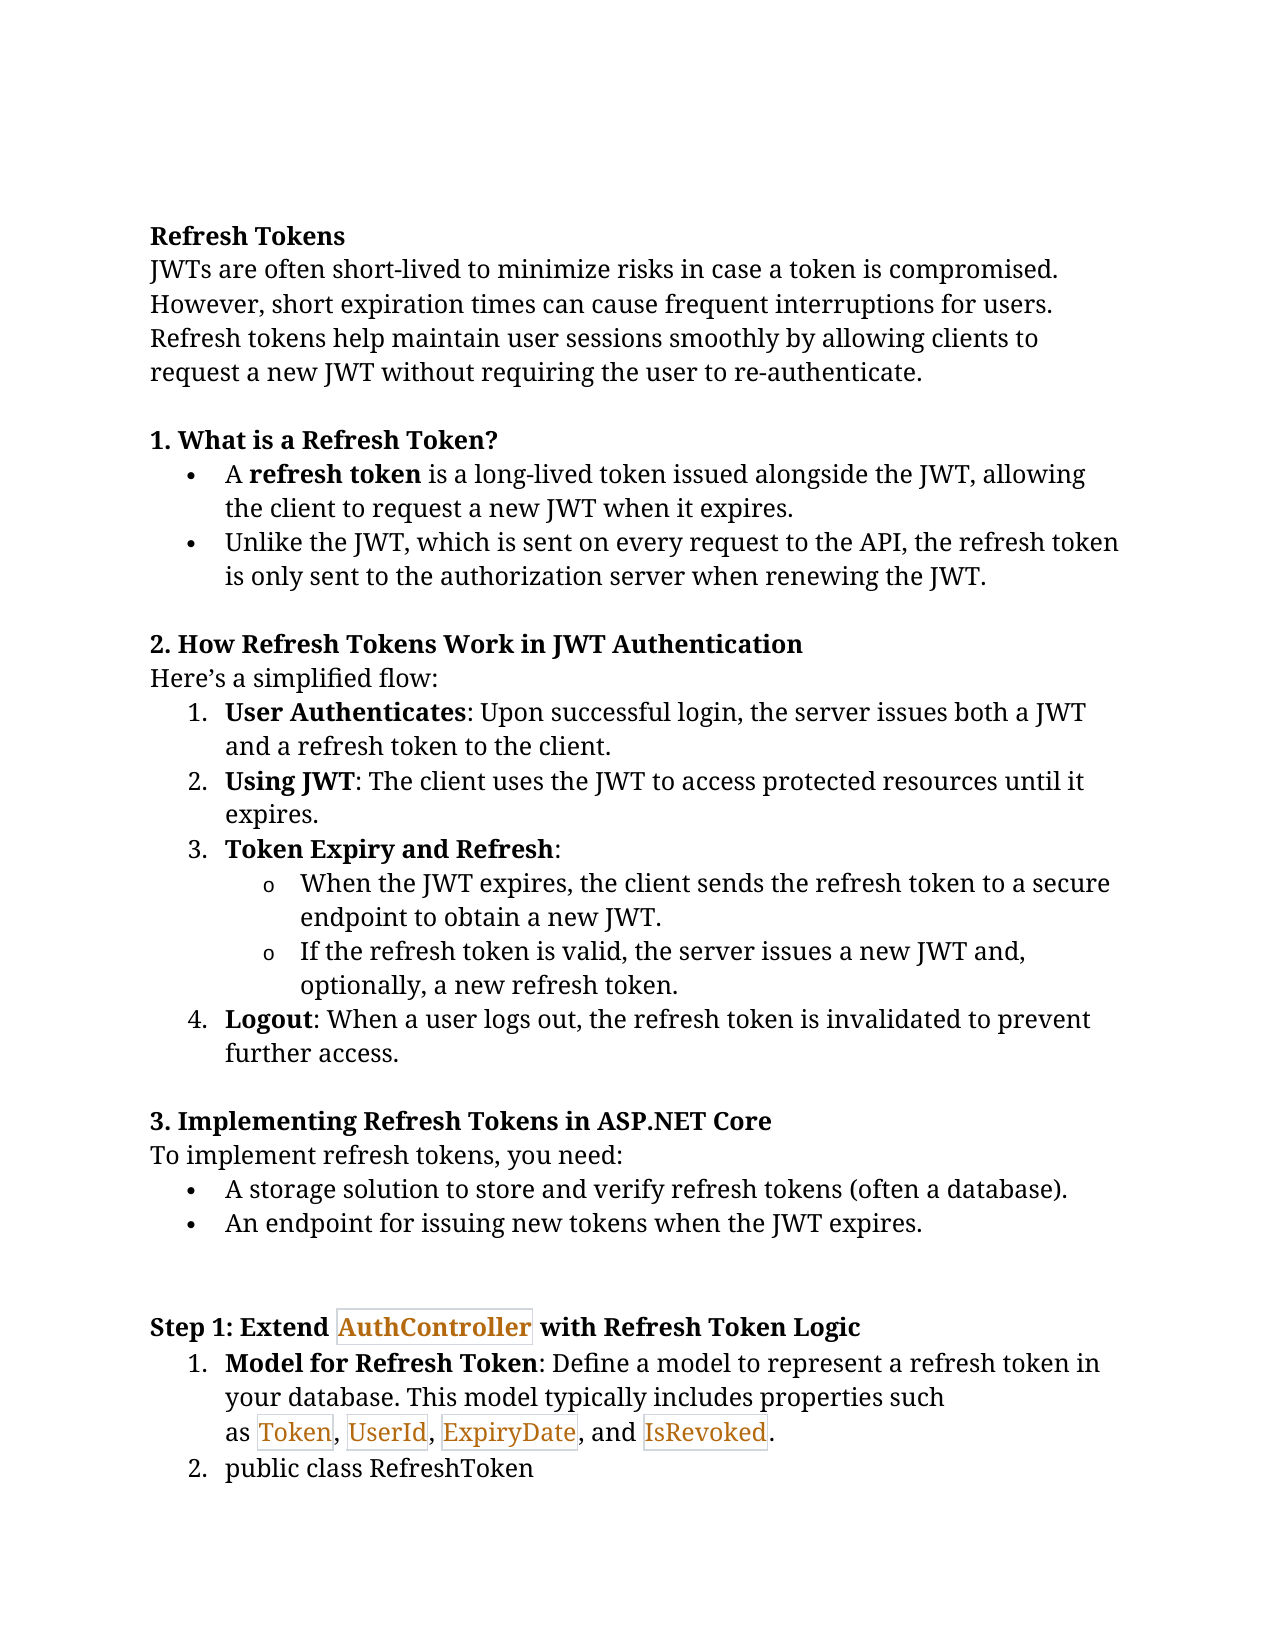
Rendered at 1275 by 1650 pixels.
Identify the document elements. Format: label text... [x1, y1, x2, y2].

list Model for Refresh Token: Define a model to represent a refresh token in your database. This model typically includes properties such as Token, UserId, ExpiryDate, and IsRevoked. [187, 1345, 1125, 1451]
list Logout: When a user logs out, the refresh token is invalidated to prevent further access. [187, 1002, 1125, 1070]
list User Authenticates: Upon successful login, the server issues both a JWT and a refresh token to the client. [187, 695, 1125, 763]
list Using JWT: The client uses the JWT to access protected resources until it expires. [187, 763, 1125, 831]
text Step 1: Extend AuthController with Refresh Token Logic [533, 1308, 1125, 1345]
text Step 1: Extend AuthController with Refresh Token Logic [150, 1308, 336, 1345]
text 1. What is a Refresh Token? [150, 422, 1125, 457]
list An endpoint for issuing new tokens when the JWT expires. [187, 1206, 1125, 1240]
text Here’s a simplified flow: [150, 661, 1125, 695]
text 3. Implementing Refresh Tokens in ASP.NET Core [150, 1104, 1125, 1138]
list public class RefreshToken [187, 1451, 1125, 1485]
list Unlike the JWT, which is sent on every request to the API, the refresh token is only sent to the authorization server when renewing the JWT. [187, 525, 1125, 593]
list Token Expiry and Refresh: [187, 831, 1125, 865]
list A storage solution to store and verify refresh tokens (often a database). [187, 1172, 1125, 1206]
list When the JWT expires, the client sends the refresh token to a secure endpoint to obtain a new JWT. [262, 865, 1125, 933]
text To implement refresh tokens, you need: [150, 1138, 1125, 1172]
text JWTs are often short-lived to minimize risks in case a token is compromised. However, short expiration times can cause frequent interruptions for users. Refresh tokens help maintain user sessions smoothly by allowing clients to request a new JWT without requiring the user to re-authenticate. [150, 252, 1125, 388]
list A refresh token is a long-lived token issued alongside the JWT, allowing the client to request a new JWT when it expires. [187, 457, 1125, 525]
text 2. How Refresh Tokens Work in JWT Authentication [150, 627, 1125, 661]
list If the refresh token is valid, the server issues a new JWT and, optionally, a new refresh token. [262, 933, 1125, 1002]
text Refresh Tokens [150, 218, 1125, 252]
